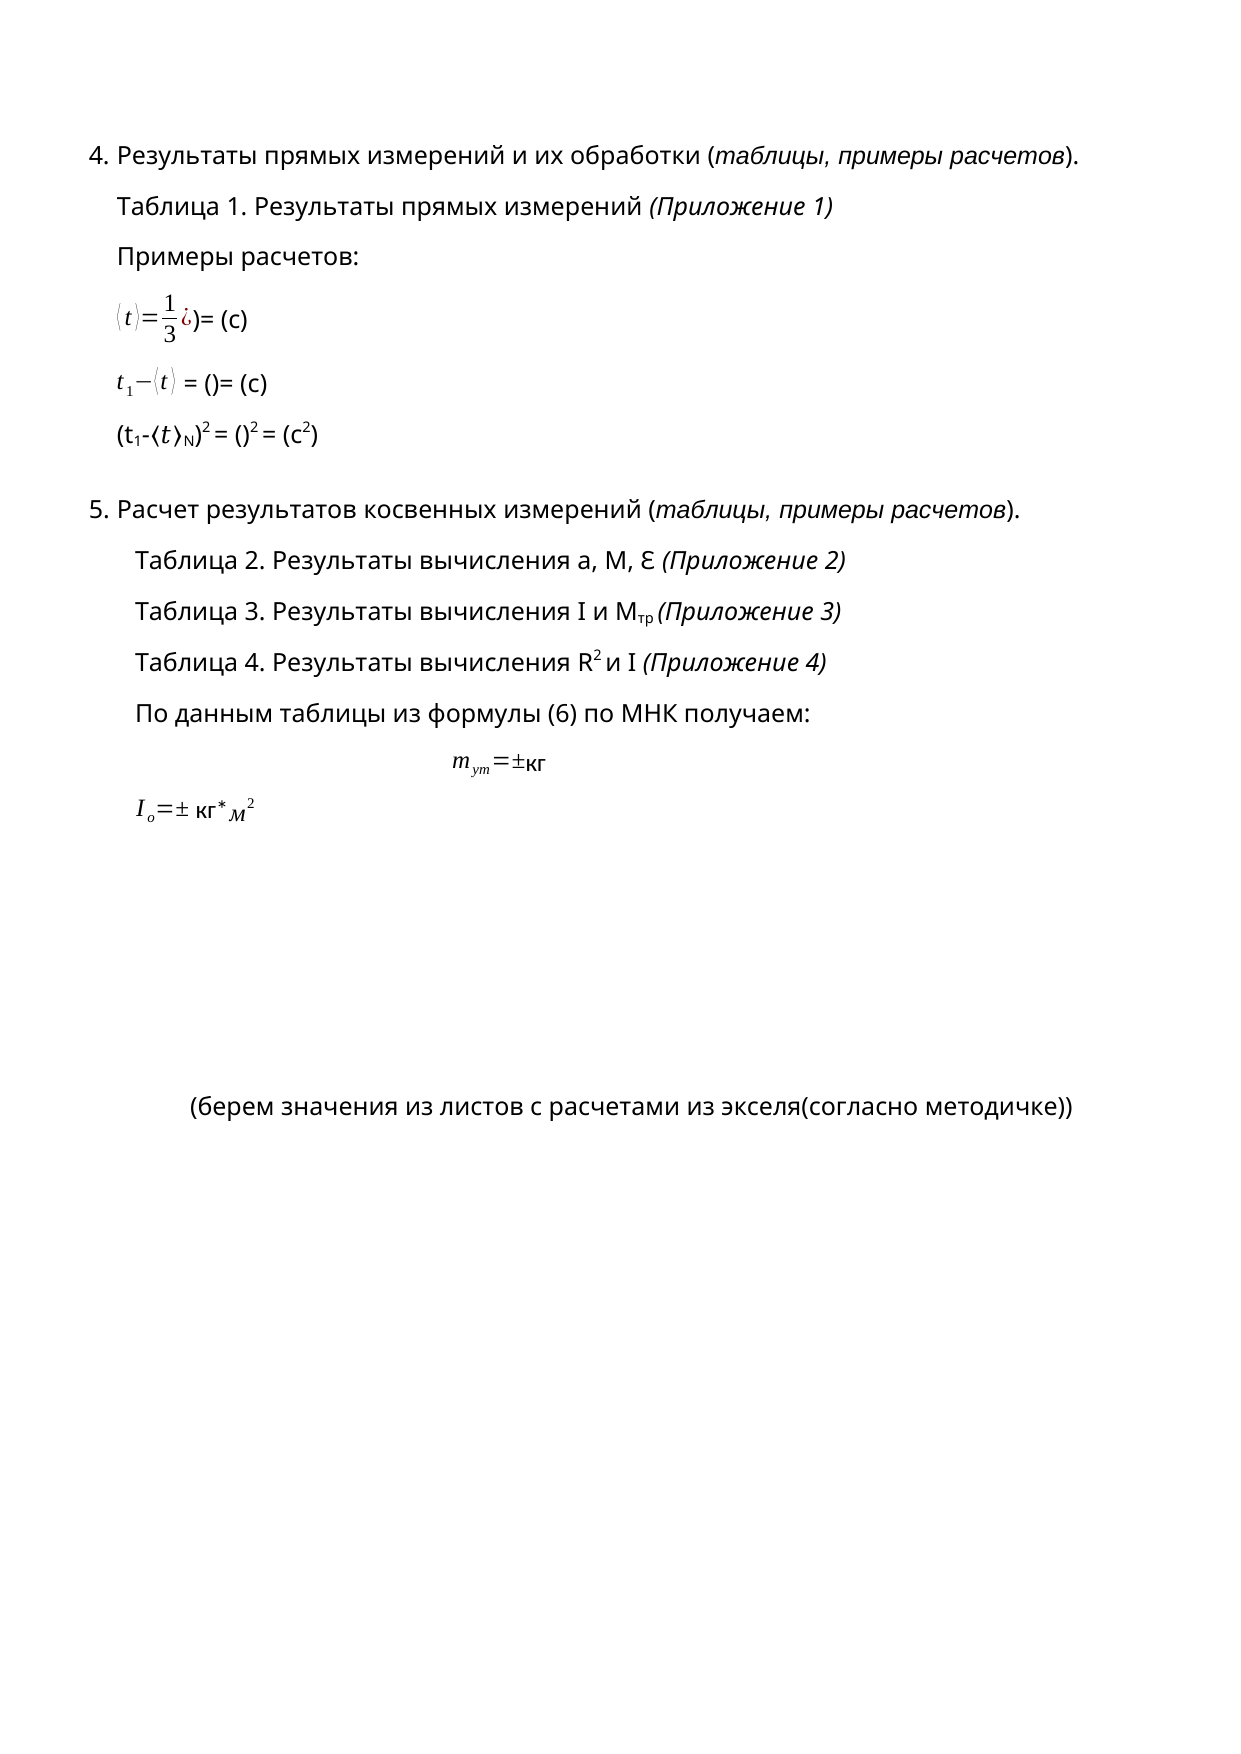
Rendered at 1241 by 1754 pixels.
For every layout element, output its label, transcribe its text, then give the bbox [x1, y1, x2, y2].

list )= (c) [117, 290, 1169, 349]
list (t1-⟨𝑡⟩N)2 = ()2 = (c2) [117, 417, 1169, 451]
list Примеры расчетов: [117, 239, 1169, 273]
list кг* [135, 794, 1169, 826]
list кг [135, 746, 1169, 778]
list По данным таблицы из формулы (6) по МНК получаем: [135, 696, 1169, 729]
list Таблица 1. Результаты прямых измерений (Приложение 1) [117, 188, 1169, 222]
list (берем значения из листов с расчетами из экселя(согласно методичке)) [190, 1089, 1169, 1123]
list Таблица 2. Результаты вычисления а, М, Ɛ (Приложение 2) [135, 543, 1169, 577]
list Таблица 3. Результаты вычисления I и Mтр (Приложение 3) [135, 594, 1169, 628]
list Расчет результатов косвенных измерений (таблицы, примеры расчетов). [89, 492, 1169, 526]
list Таблица 4. Результаты вычисления R2 и I (Приложение 4) [135, 645, 1169, 679]
list Результаты прямых измерений и их обработки (таблицы, примеры расчетов). [88, 137, 1169, 171]
list = ()= (c) [117, 366, 1169, 400]
